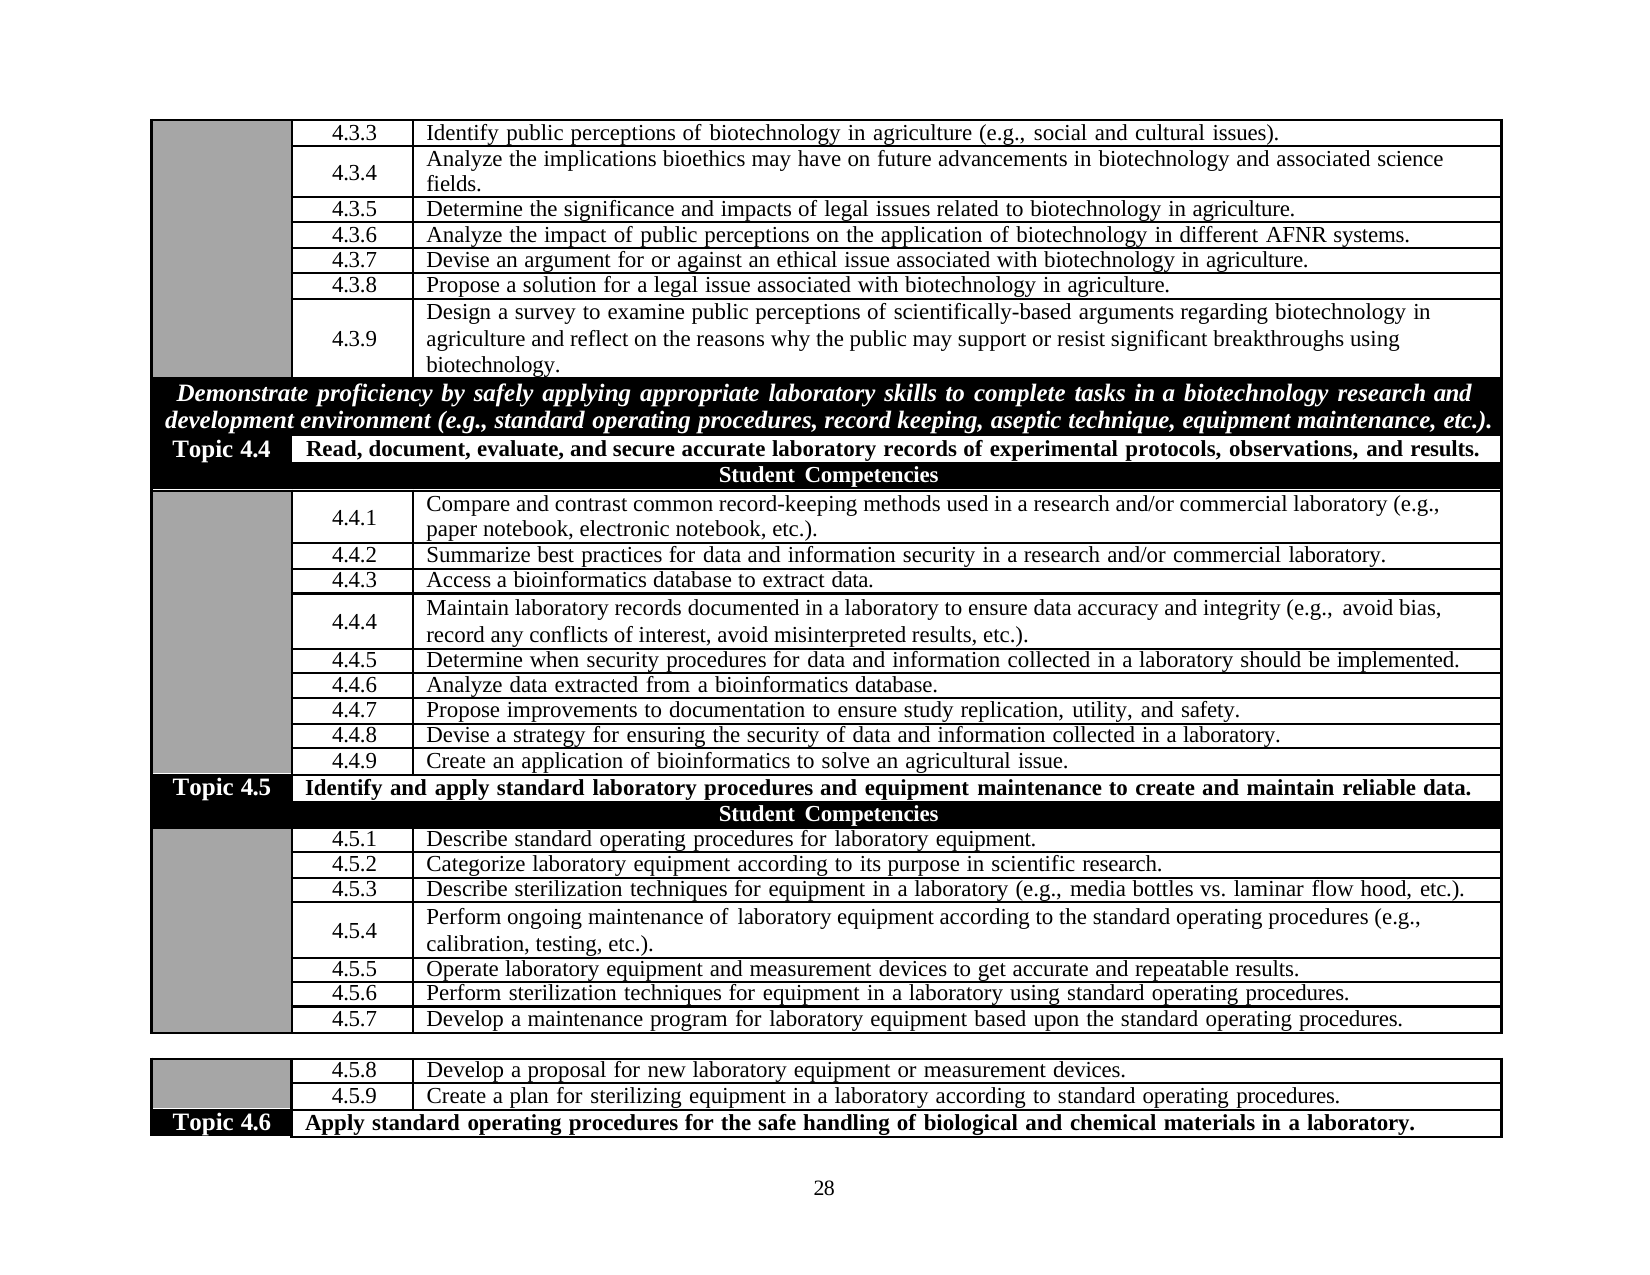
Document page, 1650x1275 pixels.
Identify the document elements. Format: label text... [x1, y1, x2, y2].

table_cell Determine when security procedures for data and information collected in a laboratory should be implemented. [414, 650, 1500, 672]
table_cell Devise a strategy for ensuring the security of data and information collected in a laboratory. [414, 725, 1500, 747]
table_cell Student Competencies [153, 462, 1500, 489]
table_cell Topic 4.4 [153, 436, 292, 462]
table_cell 4.3.3 [293, 121, 412, 145]
table_cell 4.5.9 [293, 1084, 412, 1108]
table_cell 4.4.2 [293, 544, 412, 568]
table_cell Perform sterilization techniques for equipment in a laboratory using standard operating procedures. [414, 983, 1500, 1005]
table_cell [153, 492, 291, 773]
table_cell Apply standard operating procedures for the safe handling of biological and chemical materials in a laboratory. [293, 1111, 1500, 1136]
table_cell Analyze data extracted from a bioinformatics database. [414, 674, 1500, 697]
table_cell Propose improvements to documentation to ensure study replication, utility, and safety. [414, 699, 1500, 723]
table_cell Compare and contrast common record-keeping methods used in a research and/or commercial laboratory (e.g., paper notebook, electronic notebook, etc.). [414, 492, 1500, 542]
table_cell Describe sterilization techniques for equipment in a laboratory (e.g., media bottles vs. laminar flow hood, etc.). [414, 879, 1500, 901]
table_cell Analyze the impact of public perceptions on the application of biotechnology in different AFNR systems. [414, 223, 1500, 247]
table_cell 4.3.7 [293, 249, 412, 272]
table_header Develop a proposal for new laboratory equipment or measurement devices. [414, 1060, 1500, 1082]
table_cell Categorize laboratory equipment according to its purpose in scientific research. [414, 853, 1500, 877]
table_cell 4.5.7 [293, 1008, 412, 1032]
table_cell 4.4.4 [293, 595, 412, 648]
table_cell Create a plan for sterilizing equipment in a laboratory according to standard operating procedures. [414, 1084, 1500, 1108]
table_cell Describe standard operating procedures for laboratory equipment. [414, 829, 1500, 851]
table_cell 4.5.2 [293, 853, 412, 877]
table_cell 4.3.6 [293, 223, 412, 247]
table_cell Identify public perceptions of biotechnology in agriculture (e.g., social and cultural issues). [414, 121, 1500, 145]
table_cell 4.3.9 [293, 300, 412, 377]
table_cell Access a bioinformatics database to extract data. [414, 570, 1500, 592]
table_cell Perform ongoing maintenance of laboratory equipment according to the standard operating procedures (e.g., calibration, testing, etc.). [414, 903, 1500, 957]
table_cell Develop a maintenance program for laboratory equipment based upon the standard operating procedures. [414, 1008, 1500, 1032]
table_cell 4.5.6 [293, 983, 412, 1005]
table_cell Identify and apply standard laboratory procedures and equipment maintenance to create and maintain reliable data. [293, 776, 1500, 801]
table_header [153, 121, 291, 377]
table_cell 4.4.5 [293, 650, 412, 672]
table_cell Summarize best practices for data and information security in a research and/or commercial laboratory. [414, 544, 1500, 568]
table_cell 4.5.4 [293, 903, 412, 957]
table_cell Analyze the implications bioethics may have on future advancements in biotechnology and associated science fields. [414, 147, 1500, 196]
table_cell Devise an argument for or against an ethical issue associated with biotechnology in agriculture. [414, 249, 1500, 272]
table_cell 4.4.9 [293, 749, 412, 773]
table_cell Propose a solution for a legal issue associated with biotechnology in agriculture. [414, 274, 1500, 298]
table_cell Maintain laboratory records documented in a laboratory to ensure data accuracy and integrity (e.g., avoid bias, record any conflicts of interest, avoid misinterpreted results, etc.). [414, 595, 1500, 648]
table_cell Topic 4.6 [153, 1111, 290, 1136]
table_cell 4.4.7 [293, 699, 412, 723]
table_cell 4.4.1 [293, 492, 412, 542]
table_cell 4.5.1 [293, 829, 412, 851]
table_cell Design a survey to examine public perceptions of scientifically-based arguments regarding biotechnology in agriculture and reflect on the reasons why the public may support or resist significant breakthroughs using biotechnology. [414, 300, 1500, 377]
table_cell 4.5.3 [293, 879, 412, 901]
table_header 4.5.8 [293, 1060, 412, 1082]
table_cell 4.3.4 [293, 147, 412, 196]
table_cell Topic 4.5 [153, 776, 291, 801]
table_cell Determine the significance and impacts of legal issues related to biotechnology in agriculture. [414, 198, 1500, 221]
table_cell 4.3.5 [293, 198, 412, 221]
table_cell [153, 829, 291, 1032]
table_cell 4.3.8 [293, 274, 412, 298]
table_cell Demonstrate proficiency by safely applying appropriate laboratory skills to complete tasks in a biotechnology research and development environment (e.g., standard operating procedures, record keeping, aseptic technique, equipment maintenance, etc.). [153, 380, 1500, 434]
table_cell 4.4.8 [293, 725, 412, 747]
table_cell Read, document, evaluate, and secure accurate laboratory records of experimental protocols, observations, and results. [292, 436, 1500, 462]
table_cell 4.4.3 [293, 570, 412, 592]
table_cell Operate laboratory equipment and measurement devices to get accurate and repeatable results. [414, 959, 1500, 981]
table_cell 4.4.6 [293, 674, 412, 697]
table_header [153, 1060, 290, 1108]
table_cell Student Competencies [153, 801, 1500, 827]
table_cell Create an application of bioinformatics to solve an agricultural issue. [414, 749, 1500, 773]
table_cell 4.5.5 [293, 959, 412, 981]
